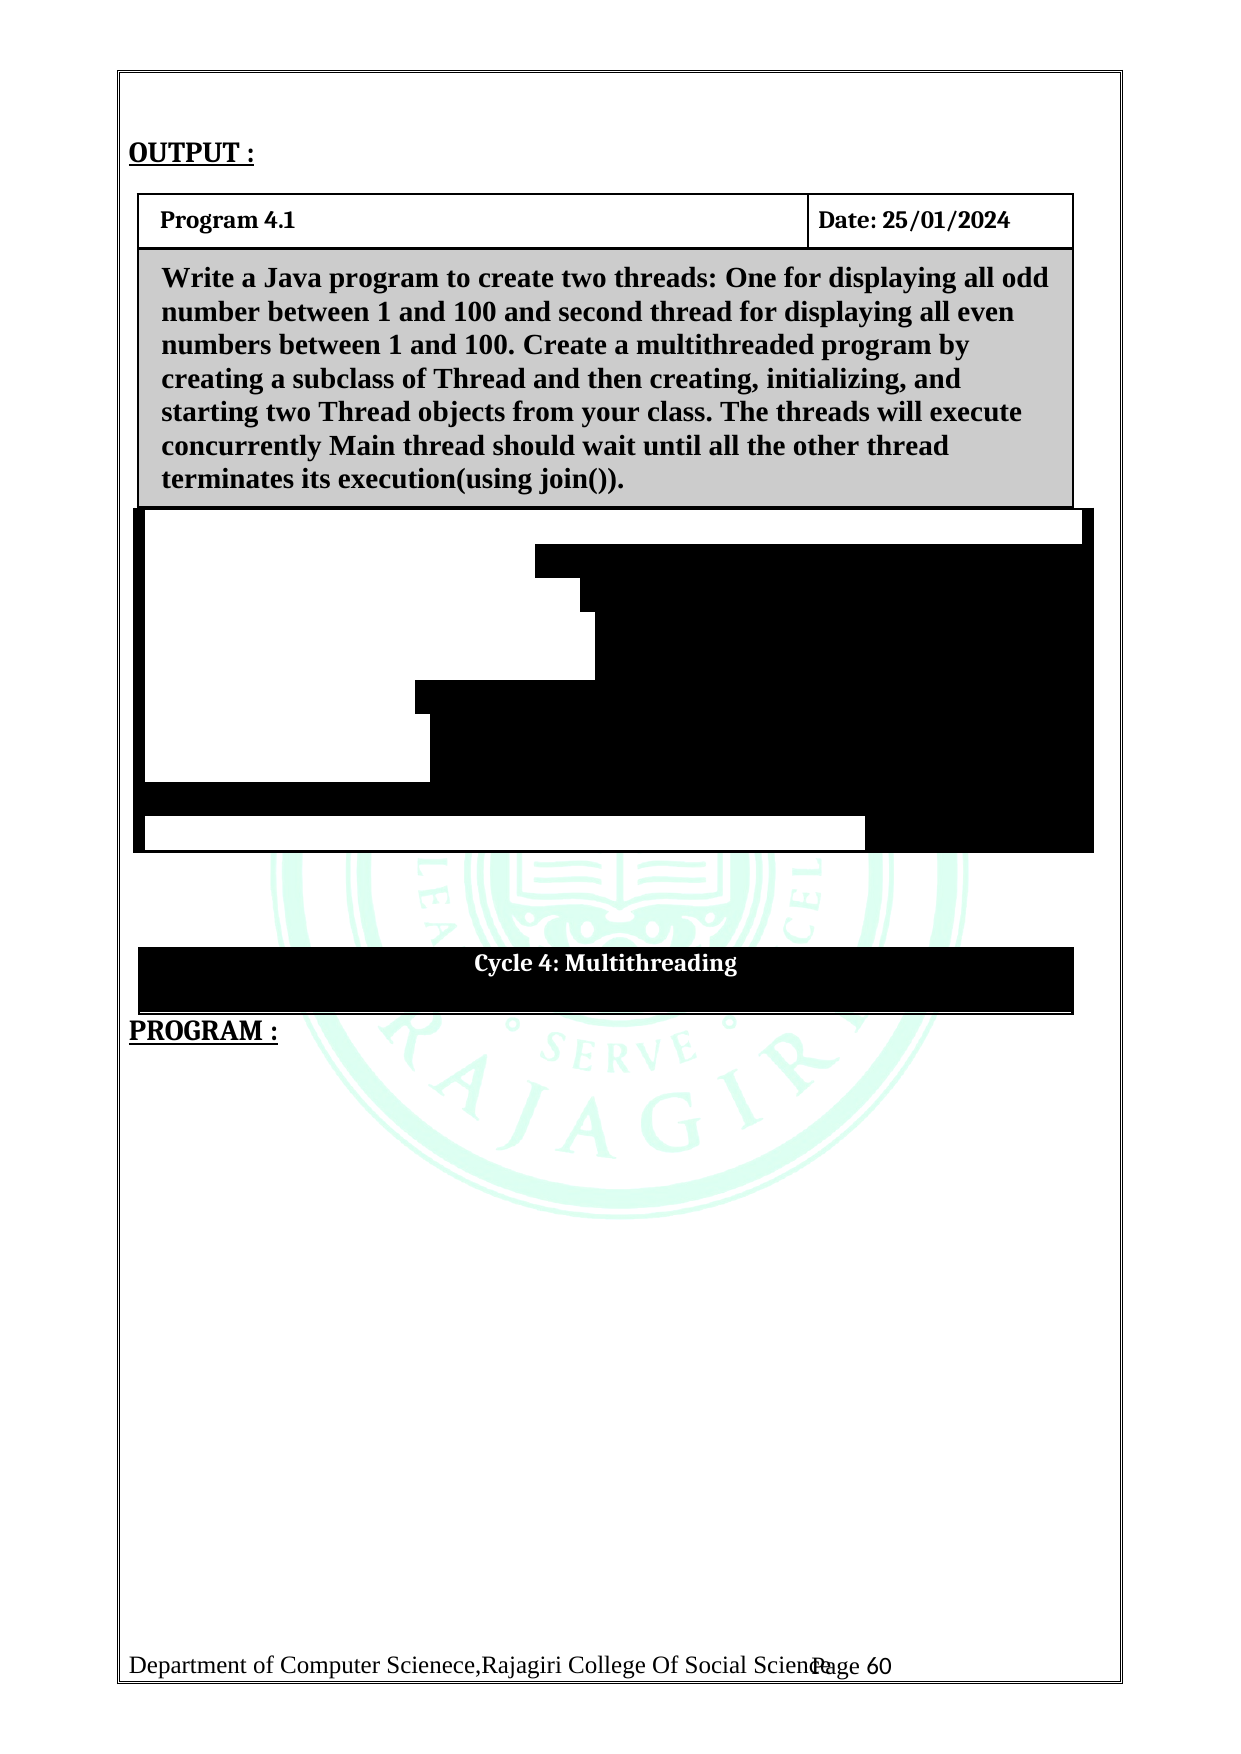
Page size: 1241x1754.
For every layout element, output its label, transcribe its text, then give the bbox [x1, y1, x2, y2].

table_header E:\MCA\SEM 2\JAVA PROGRAMMING (MCA202)\JAVA LAB>java P9_7_interface_inheritance Enter constant value for P: 5 Enter constant value for P1: 7 Enter constant value for P2: 8 Constant from P: 5 Constant from P1: 7 Constant from P2: 8 E:\MCA\SEM 2\JAVA PROGRAMMING (MCA202)\JAVA LAB> [135, 510, 1092, 850]
table_cell Write a Java program to create two threads: One for displaying all odd number between 1 and 100 and second thread for displaying all even numbers between 1 and 100. Create a multithreaded program by creating a subclass of Thread and then creating, initializing, and starting two Thread objects from your class. The threads will execute concurrently Main thread should wait until all the other thread terminates its execution(using join()). [139, 250, 1072, 506]
table_header Date: 25/01/2024 [809, 195, 1072, 247]
table_header Cycle 4: Multithreading [140, 949, 1071, 1012]
text PROGRAM : [129, 1001, 1111, 1048]
text OUTPUT : [129, 136, 1111, 170]
table_header Program 4.1 [139, 195, 807, 247]
